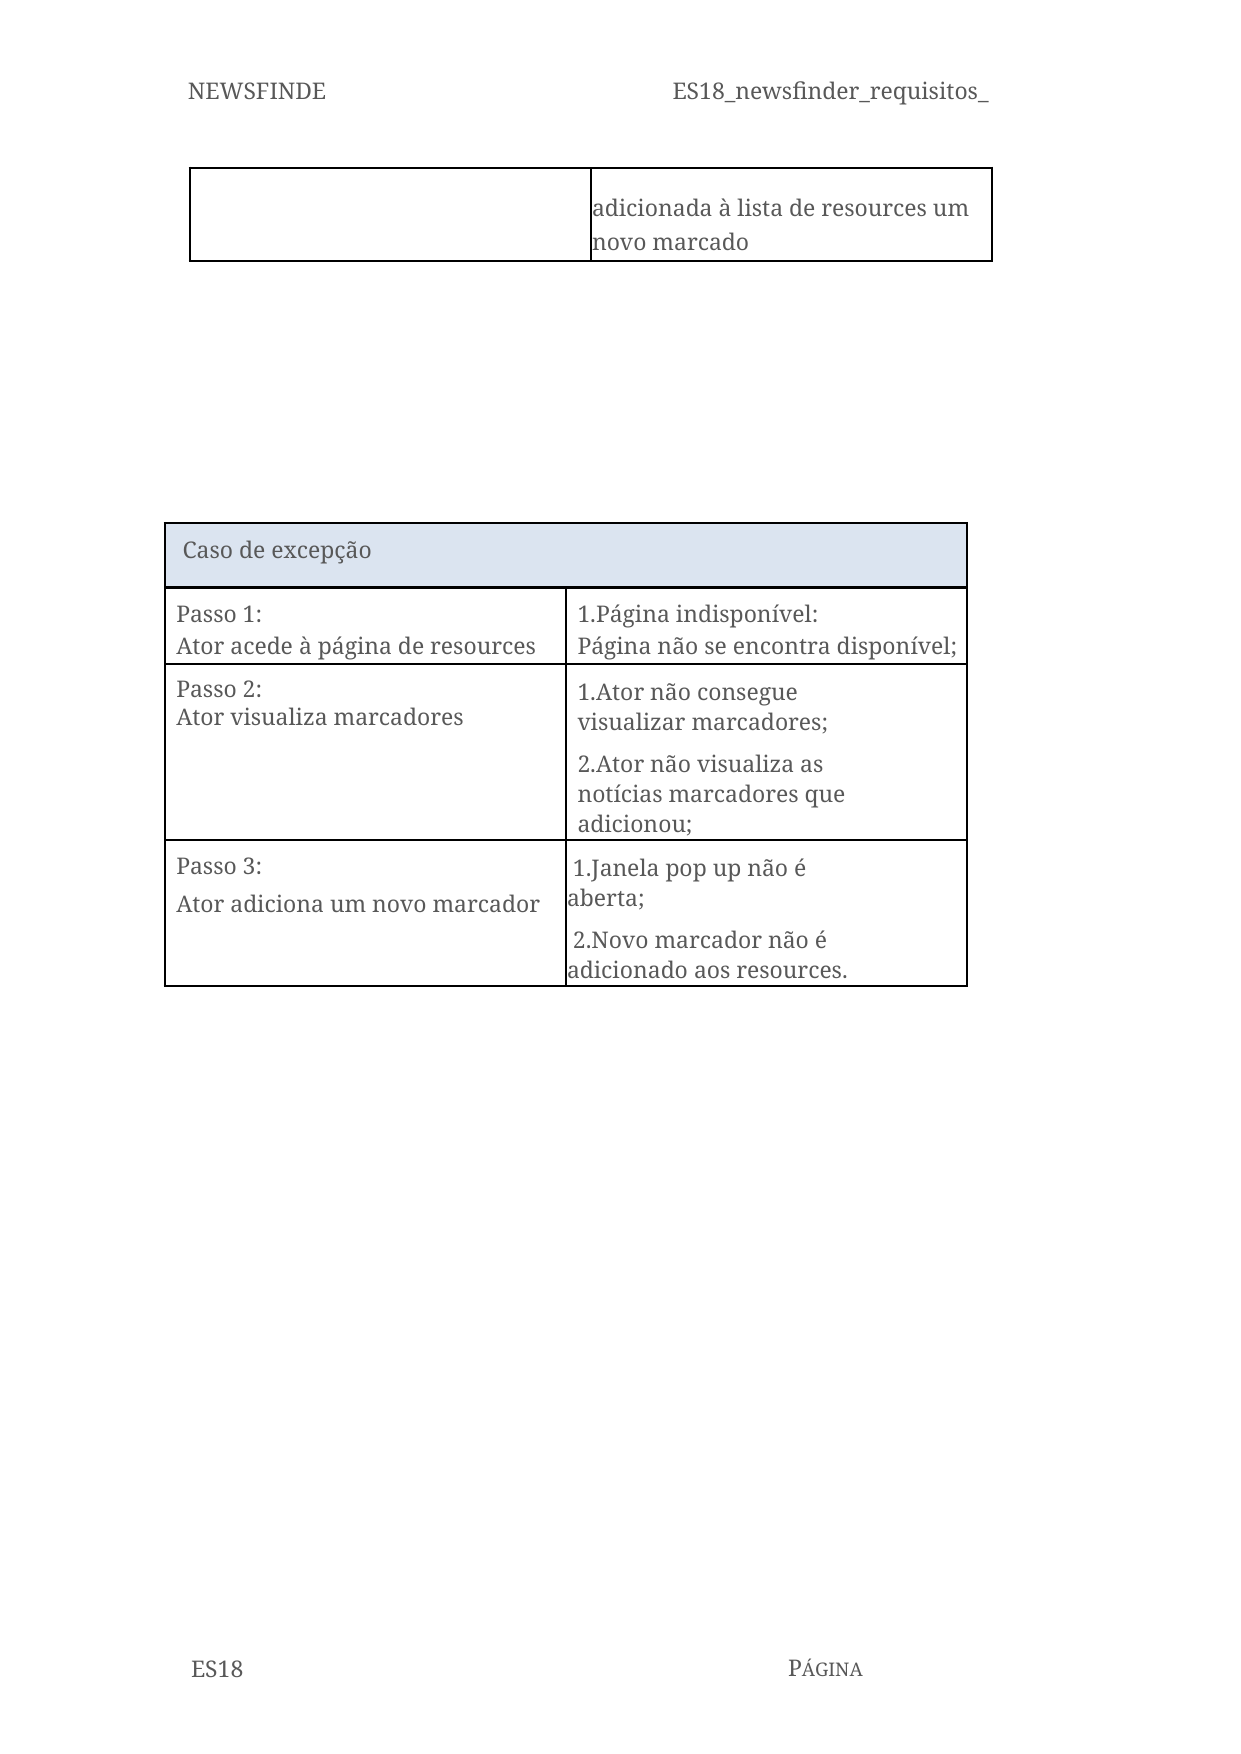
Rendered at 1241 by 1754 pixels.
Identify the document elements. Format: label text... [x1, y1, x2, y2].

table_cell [191, 169, 590, 260]
table_cell Passo 3: Ator adiciona um novo marcador [166, 841, 565, 985]
table_cell 1.Ator não consegue visualizar marcadores; 2.Ator não visualiza as notícias marcadores que adicionou; [567, 665, 966, 839]
table_header Caso de excepção [166, 524, 966, 586]
table_cell Passo 2: Ator visualiza marcadores [166, 665, 565, 839]
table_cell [592, 169, 991, 260]
table_cell Passo 1: Ator acede à página de resources [166, 589, 565, 663]
table_cell 1.Página indisponível: Página não se encontra disponível; [567, 589, 966, 663]
table_cell 1.Janela pop up não é aberta; 2.Novo marcador não é adicionado aos resources. [567, 841, 966, 985]
